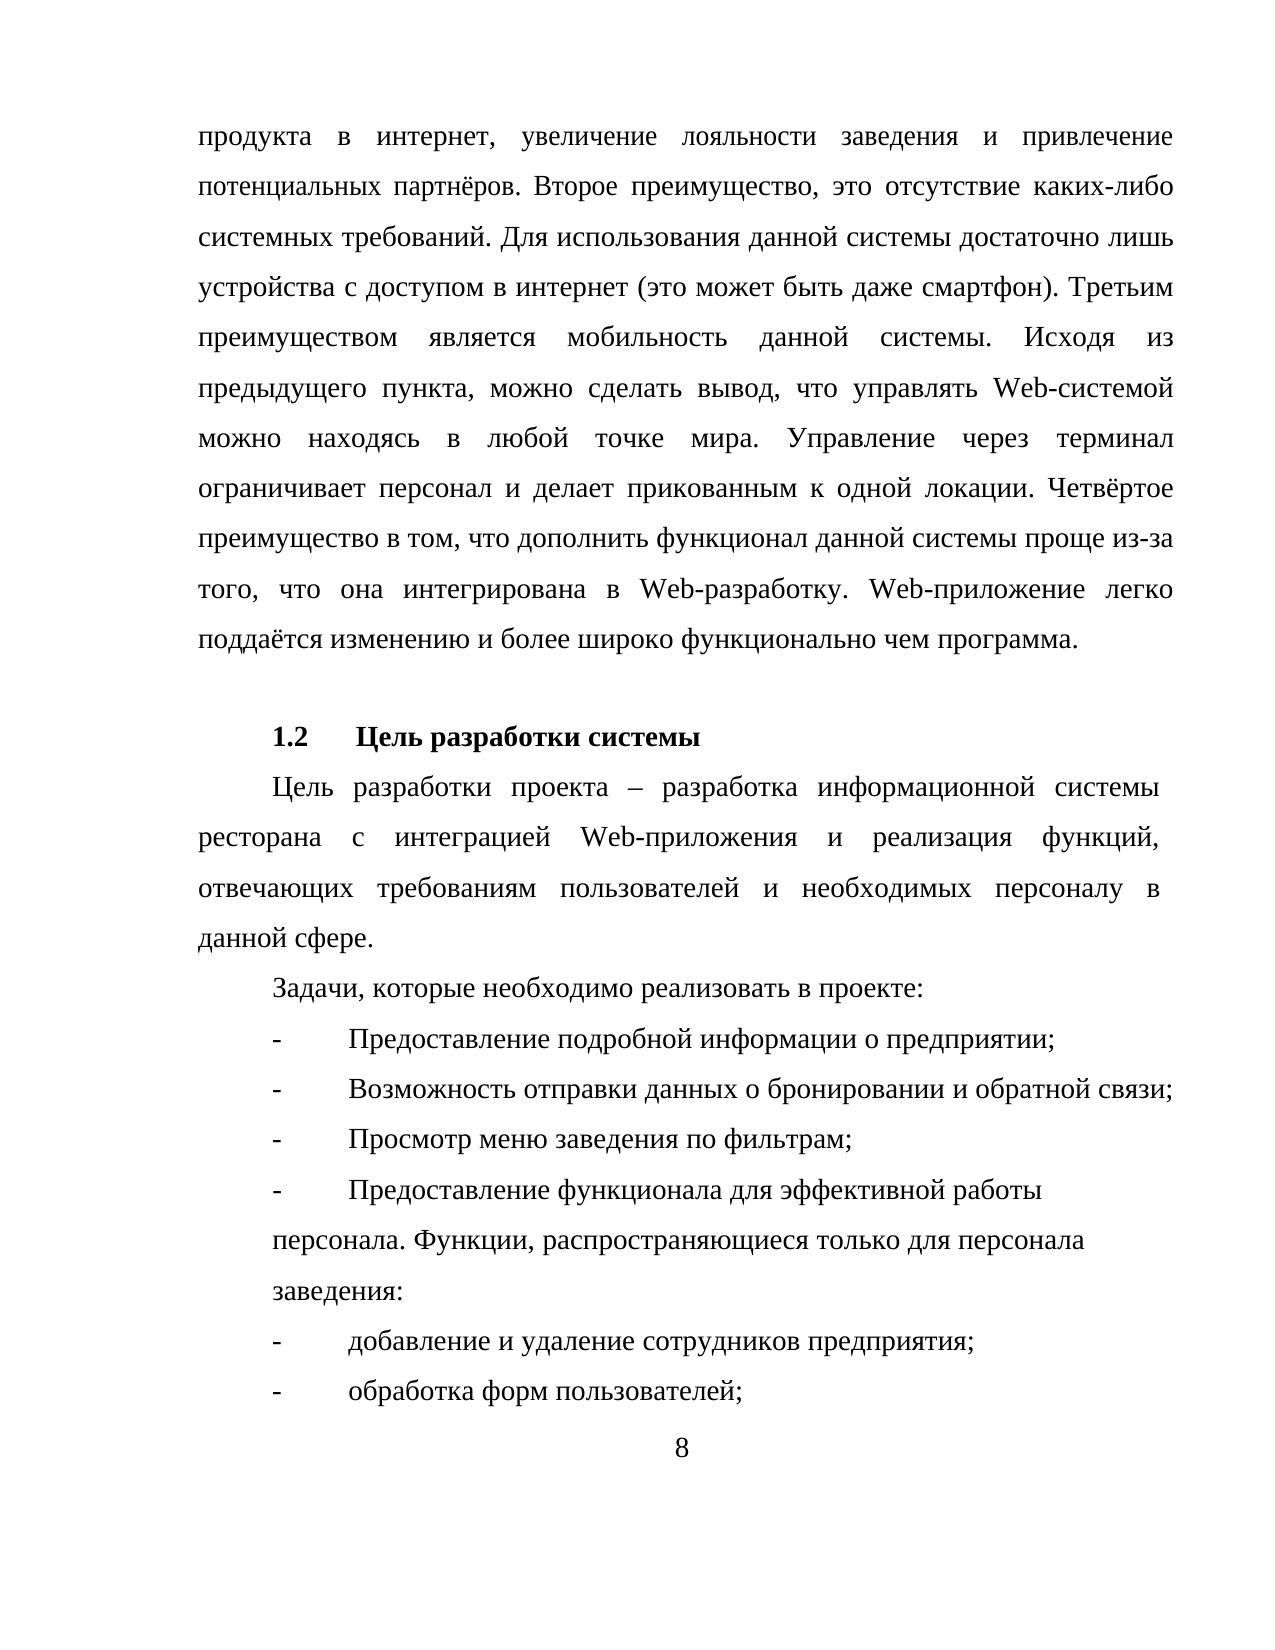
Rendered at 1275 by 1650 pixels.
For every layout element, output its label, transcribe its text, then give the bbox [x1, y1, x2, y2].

list Возможность отправки данных о бронировании и обратной связи; [272, 1071, 1186, 1105]
list обработка форм пользователей; [272, 1373, 1186, 1407]
list Просмотр меню заведения по фильтрам; [272, 1122, 1186, 1155]
subtitle Цель разработки системы [272, 719, 1186, 752]
text Цель разработки проекта – разработка информационной системы ресторана с интеграцией Web-приложения и реализация функций, отвечающих требованиям пользователей и необходимых персоналу в данной сфере. [198, 769, 1160, 953]
text Задачи, которые необходимо реализовать в проекте: [272, 971, 1186, 1004]
list Предоставление подробной информации о предприятии; [272, 1021, 1186, 1054]
list добавление и удаление сотрудников предприятия; [272, 1323, 1186, 1356]
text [198, 118, 1174, 655]
list Предоставление функционала для эффективной работы персонала. Функции, распространяющиеся только для персонала заведения: [272, 1172, 1119, 1306]
